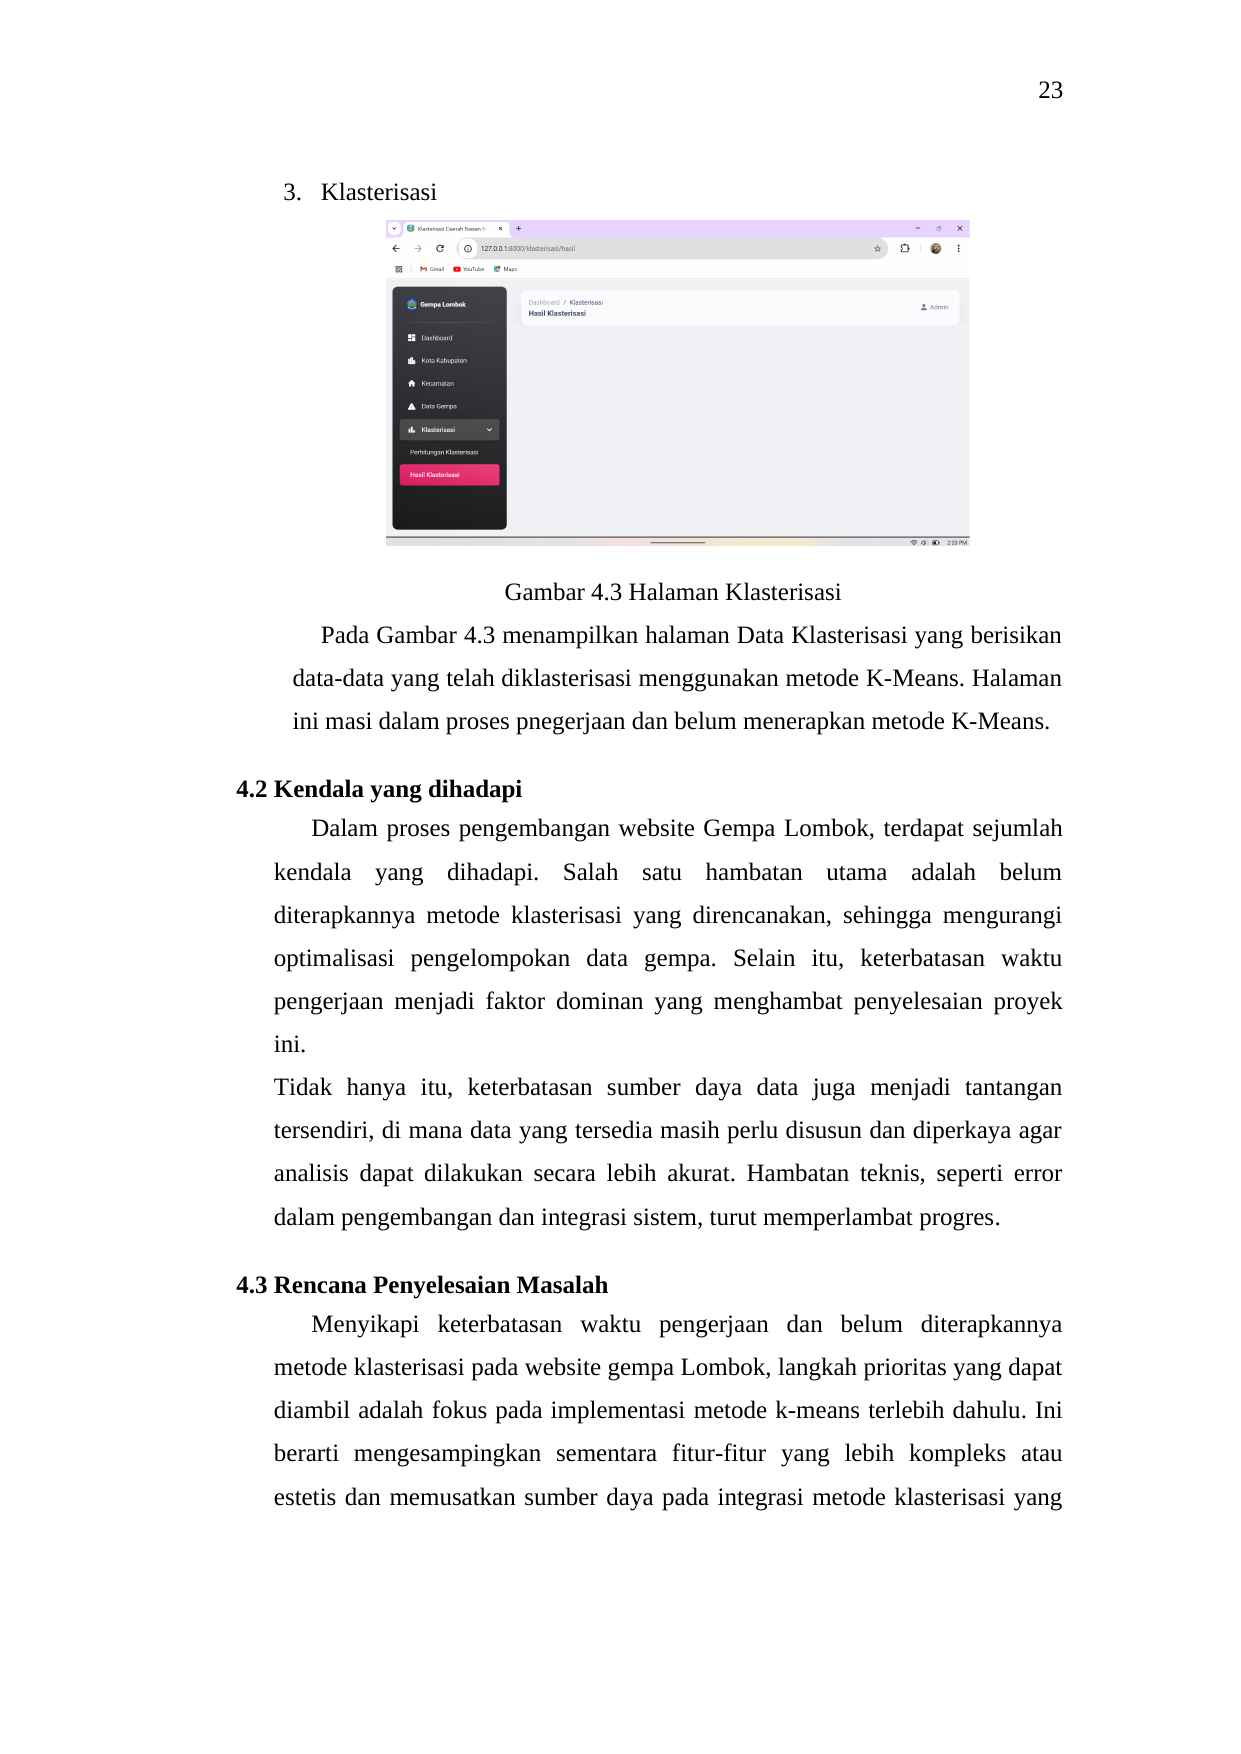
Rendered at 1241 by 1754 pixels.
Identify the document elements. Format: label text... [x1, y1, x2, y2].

subtitle Gambar 4.3 Halaman Klasterisasi [283, 577, 1063, 606]
text Dalam proses pengembangan website Gempa Lombok, terdapat sejumlah kendala yang dihadapi. Salah satu hambatan utama adalah belum diterapkannya metode klasterisasi yang direncanakan, sehingga mengurangi optimalisasi pengelompokan data gempa. Selain itu, keterbatasan waktu pengerjaan menjadi faktor dominan yang menghambat penyelesaian proyek ini. Tidak hanya itu, keterbatasan sumber daya data juga menjadi tantangan tersendiri, di mana data yang tersedia masih perlu disusun dan diperkaya agar analisis dapat dilakukan secara lebih akurat. Hambatan teknis, seperti error dalam pengembangan dan integrasi sistem, turut memperlambat progres. [274, 813, 1063, 1230]
list Klasterisasi [283, 177, 1063, 206]
subtitle 4.3 Rencana Penyelesaian Masalah [236, 1270, 1063, 1298]
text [274, 1309, 1063, 1510]
subtitle 4.2 Kendala yang dihadapi [236, 774, 1063, 803]
text Pada Gambar 4.3 menampilkan halaman Data Klasterisasi yang berisikan data-data yang telah diklasterisasi menggunakan metode K-Means. Halaman ini masi dalam proses pnegerjaan dan belum menerapkan metode K-Means. [292, 620, 1063, 735]
picture [386, 220, 970, 546]
